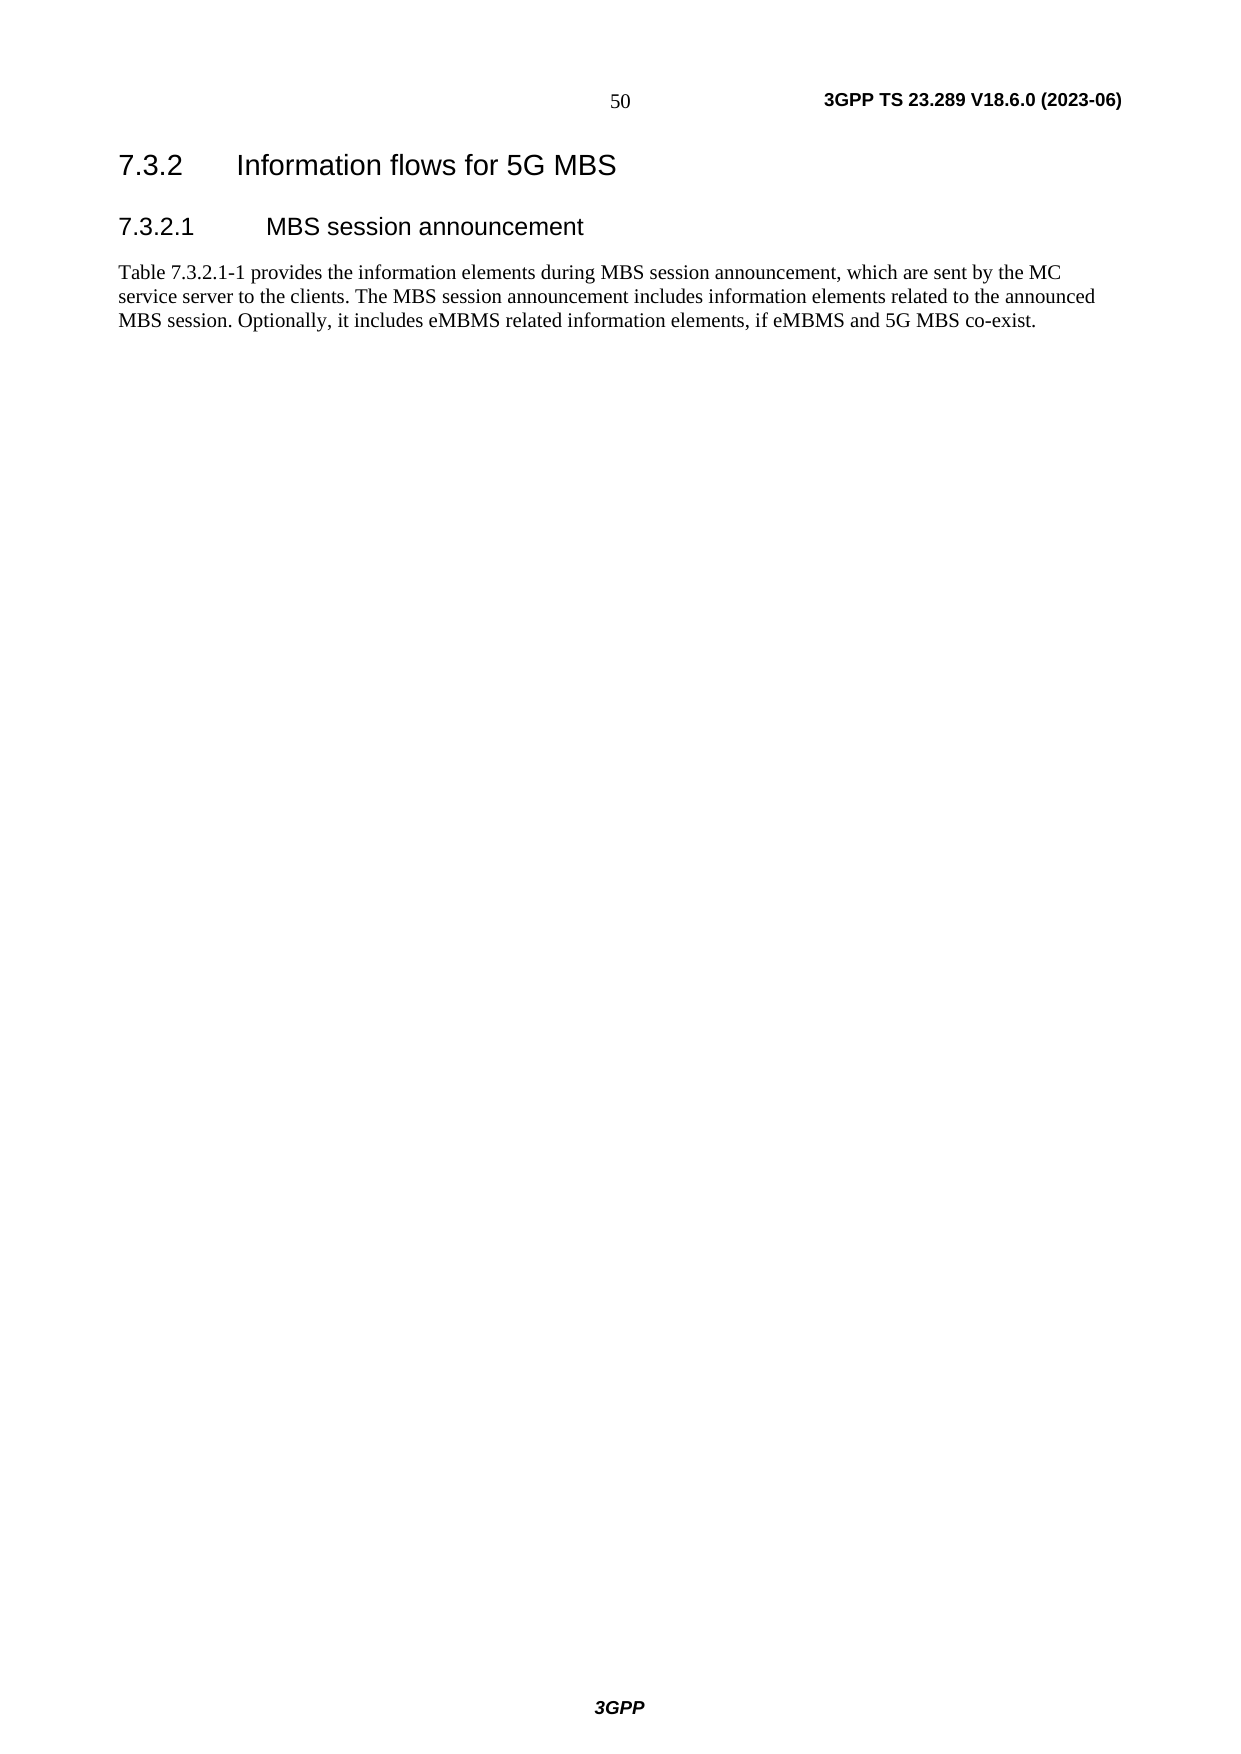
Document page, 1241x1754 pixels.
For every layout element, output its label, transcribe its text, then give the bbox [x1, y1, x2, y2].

subtitle 7.3.2 Information flows for 5G MBS [118, 147, 1122, 181]
text Table 7.3.2.1-1 provides the information elements during MBS session announcement, which are sent by the MC service server to the clients. The MBS session announcement includes information elements related to the announced MBS session. Optionally, it includes eMBMS related information elements, if eMBMS and 5G MBS co-exist. [118, 260, 1122, 332]
subtitle 7.3.2.1 MBS session announcement [118, 212, 1122, 241]
